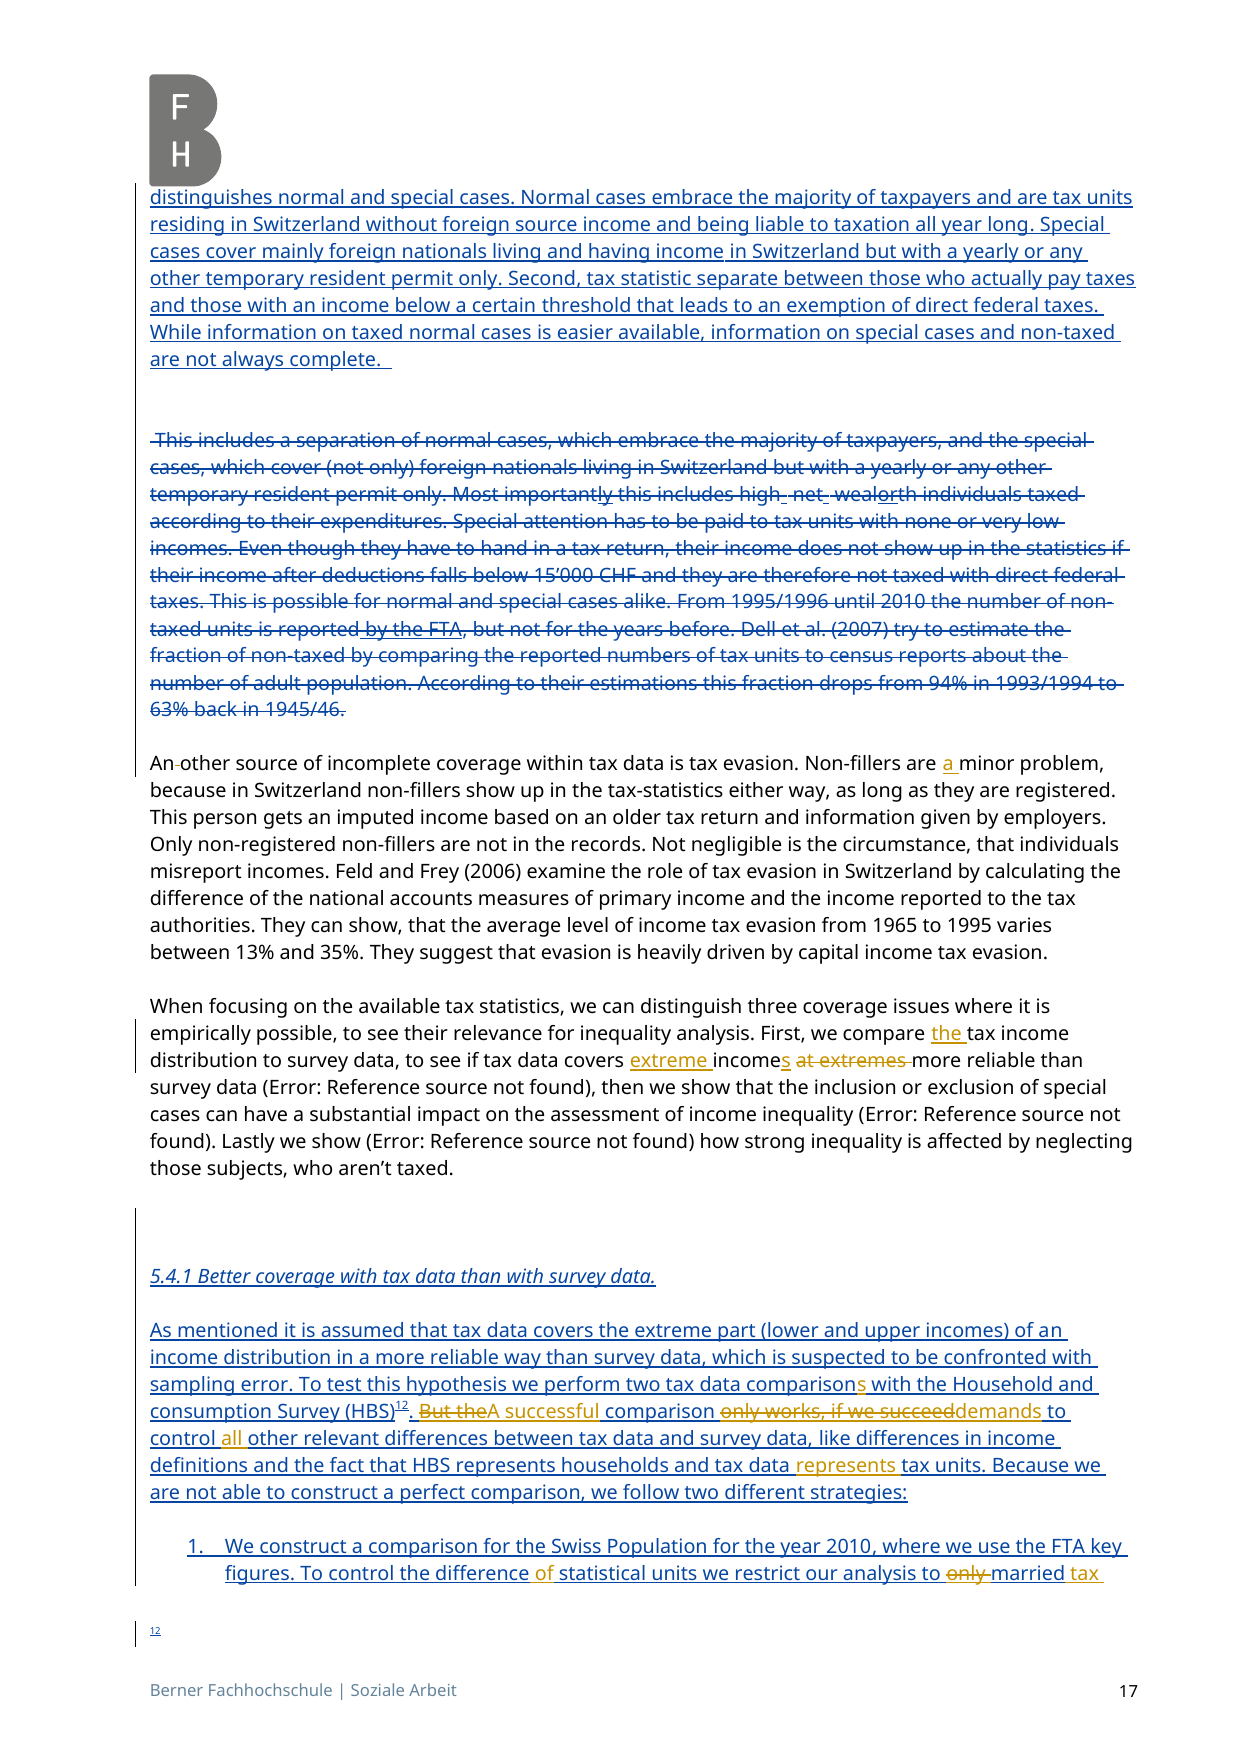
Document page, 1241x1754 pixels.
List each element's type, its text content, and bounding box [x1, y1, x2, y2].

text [149, 183, 1136, 287]
text Another source of incomplete coverage within tax data is tax evasion. Non-fillers are minor problem, because in Switzerland non-fillers show up in the tax-statistics either way, as long as they are registered. This person gets an imputed income based on an older tax return and information given by employers. Only non-registered non-fillers are not in the records. Not negligible is the circumstance, that individuals misreport incomes. Feld and Frey (2006) examine the role of tax evasion in Switzerland by calculating the difference of the national accounts measures of primary income and the income reported to the tax authorities. They can show, that the average level of income tax evasion from 1965 to 1995 varies between 13% and 35%. They suggest that evasion is heavily driven by capital income tax evasion. [149, 750, 1136, 966]
text When focusing on the available tax statistics, we can distinguish three coverage issues where it is empirically possible, to see their relevance for inequality analysis. First, we compare tax income distribution to survey data, to see if tax data covers income more reliable than survey data (5.4.1), then we show that the inclusion or exclusion of special cases can have a substantial impact on the assessment of income inequality (5.4.2). Lastly we show (5.4.3) how strong inequality is affected by neglecting those subjects, who aren’t taxed. [149, 992, 1136, 1181]
